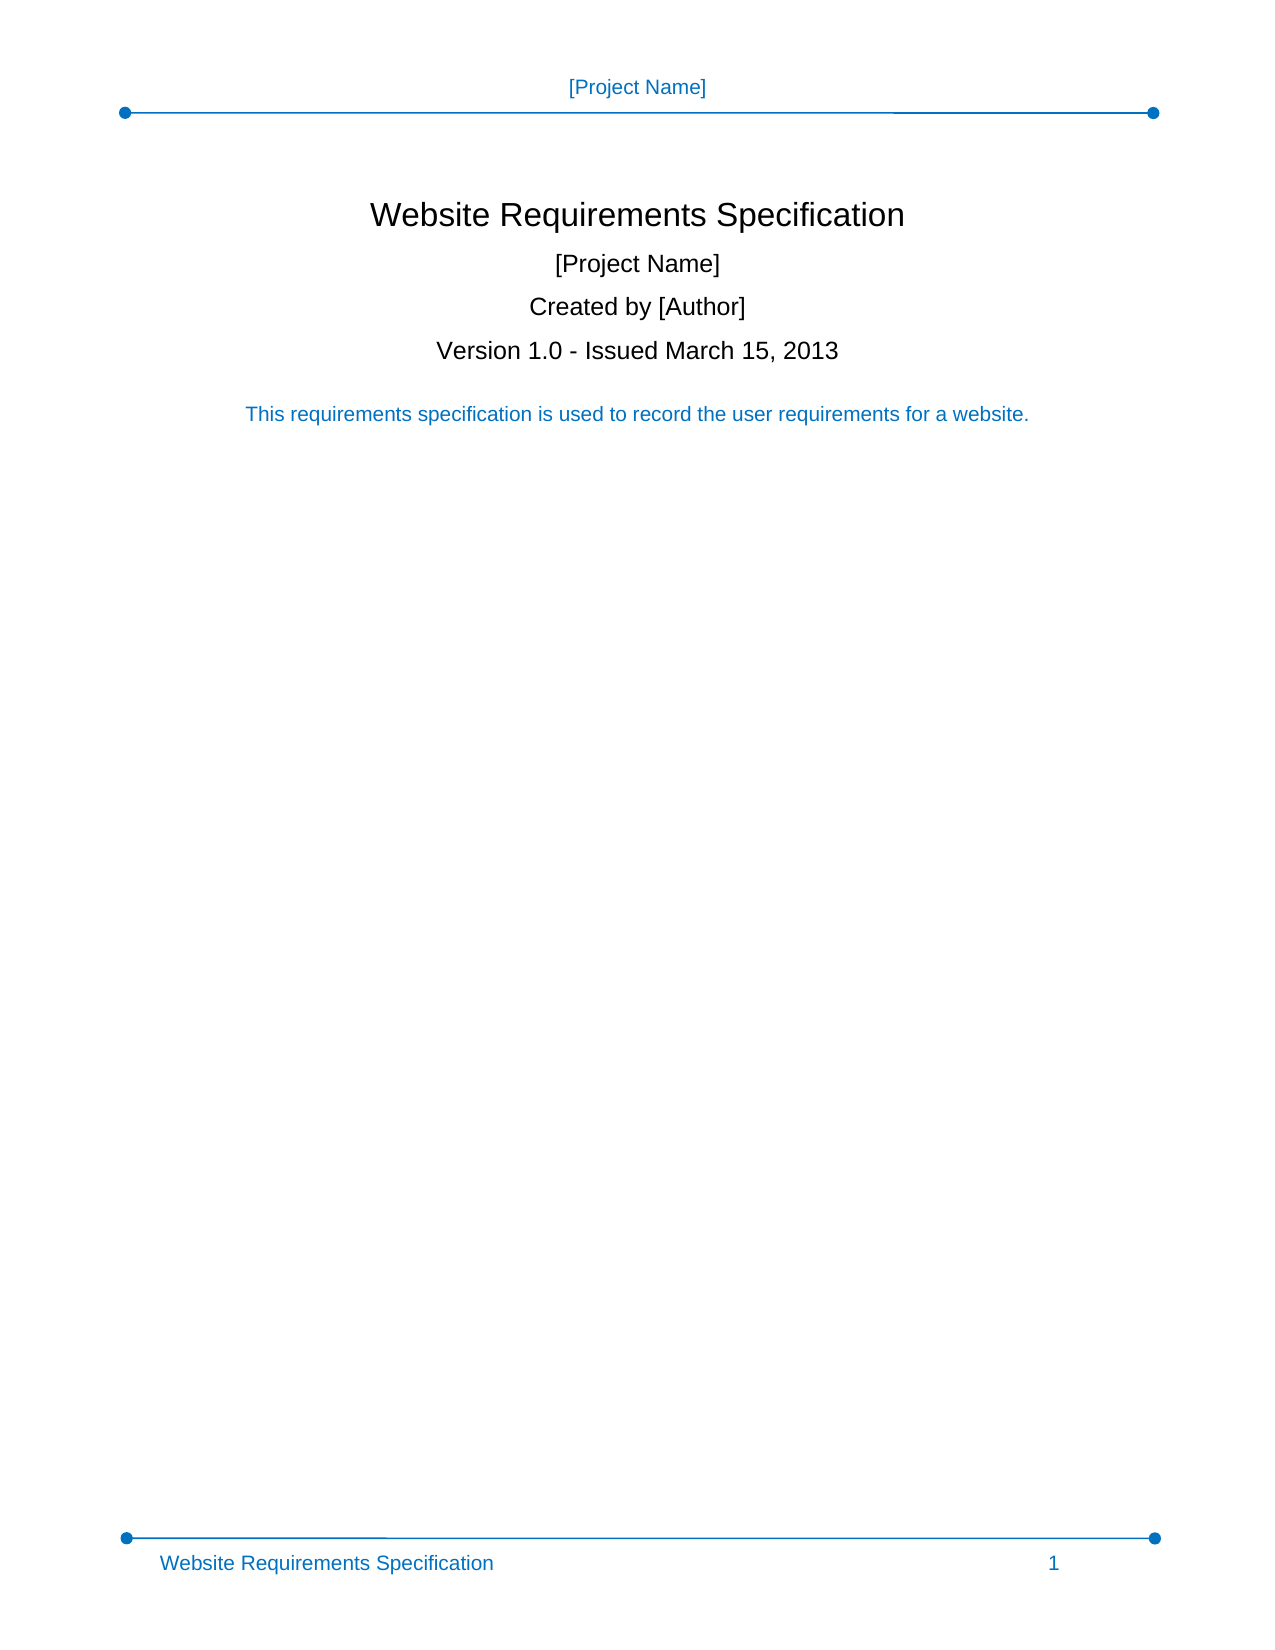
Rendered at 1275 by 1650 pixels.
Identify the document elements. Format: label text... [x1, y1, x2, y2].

text [Project Name] [159, 249, 1116, 277]
text Website Requirements Specification [159, 195, 1116, 234]
text Version 1.0 - Issued March 15, 2013 [159, 336, 1116, 365]
text Created by [Author] [159, 292, 1116, 321]
text This requirements specification is used to record the user requirements for a website. [159, 401, 1116, 425]
